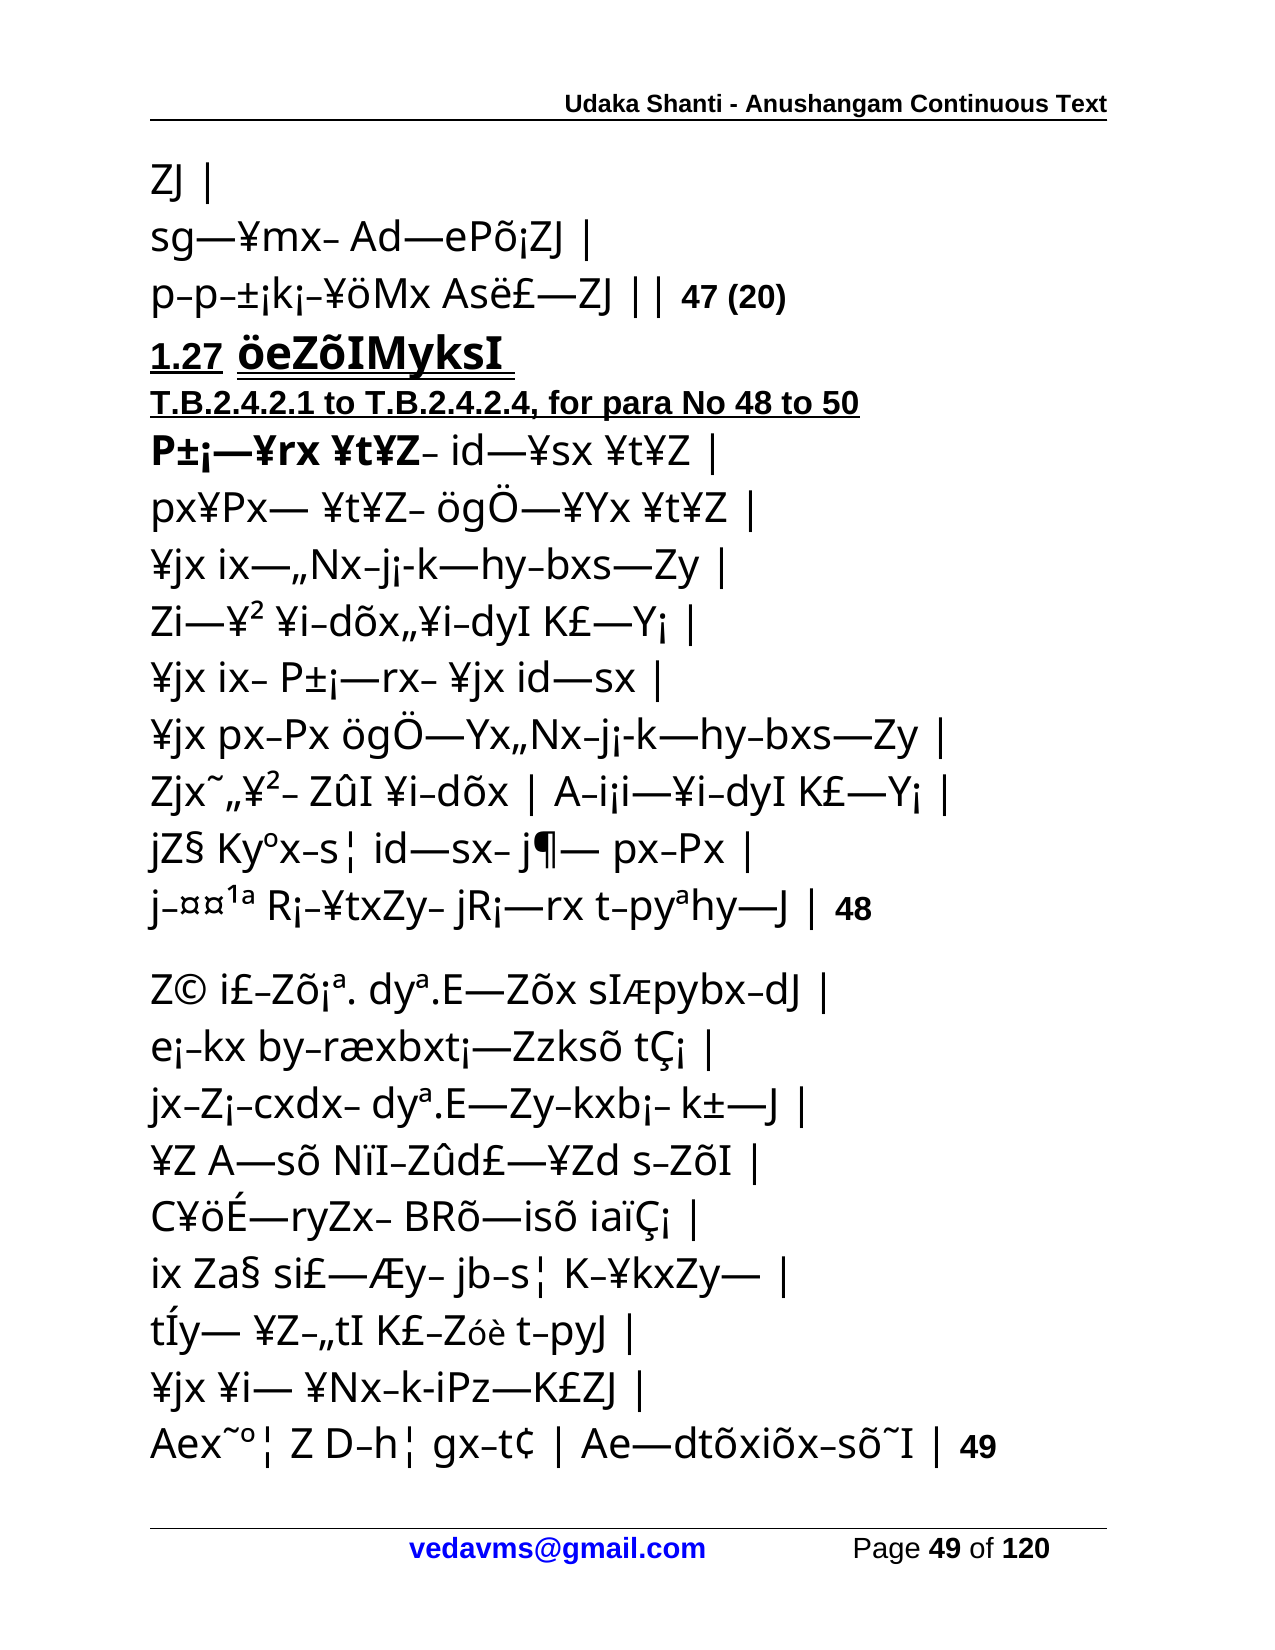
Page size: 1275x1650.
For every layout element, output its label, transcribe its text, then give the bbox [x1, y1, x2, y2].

text ¥Z A—sõ NïI–Zûd£—¥Zd s–ZõI | [150, 1130, 1126, 1187]
text j–¤¤¹ª R¡–¥txZy– jR¡—rx t–pyªhy—J | 48 [150, 875, 1126, 932]
text Aex˜º¦ Z D–h¦ gx–t¢ | Ae—dtõxiõx–sõ˜I | 49 [150, 1414, 1126, 1471]
text e¡–kx by–ræxbxt¡—Zzksõ tÇ¡ | [150, 1017, 1126, 1074]
text P±¡—¥rx ¥t¥Z– id—¥sx ¥t¥Z | [150, 421, 1126, 478]
text ¥jx ¥i— ¥Nx–k-iPz—K£ZJ | [150, 1357, 1126, 1414]
text p–p–±¡k¡–¥öMx Asë£—ZJ || 47 (20) [150, 263, 1126, 320]
text jx–Z¡–cxdx– dyª.E—Zy–kxb¡– k±—J | [150, 1074, 1126, 1130]
text jZ§ Kyºx–s¦ id—sx– j¶— px–Px | [150, 818, 1126, 875]
text Zi—¥² ¥i–dõx„¥i–dyI K£—Y¡ | [150, 591, 1126, 648]
text T.B.2.4.2.1 to T.B.2.4.2.4, for para No 48 to 50 [150, 383, 1107, 421]
text ix Za§ si£—Æy– jb–s¦ K–¥kxZy— | [150, 1244, 1126, 1301]
text Zjx˜„¥²– ZûI ¥i–dõx | A–i¡i—¥i–dyI K£—Y¡ | [150, 762, 1126, 818]
text ¥jx ix—„Nx–j¡-k—hy–bxs—Zy | [150, 535, 1126, 591]
text C¥öÉ—ryZx– BRõ—isõ iaïÇ¡ | [150, 1187, 1126, 1244]
text px¥Px— ¥t¥Z– ögÖ—¥Yx ¥t¥Z | [150, 478, 1126, 535]
text ¥jx ix– P±¡—rx– ¥jx id—sx | [150, 648, 1126, 705]
text bõ¡–iïz ¥qøx–Kz s s¦–iõ—J | My–kx p¥öRx– d sIh£—ZJ | [150, 150, 1126, 207]
text ¥jx px–Px ögÖ—Yx„Nx–j¡-k—hy–bxs—Zy | [150, 705, 1126, 762]
text Z© i£–Zõ¡ª. dyª.E—Zõx sIÆpybx–dJ | [150, 960, 1126, 1017]
text sg—¥mx– Ad—ePõ¡ZJ | [150, 207, 1126, 263]
subtitle öeZõIMyksI [150, 320, 1107, 383]
text tÍy— ¥Z–„tI K£–Zóè t–pyJ | [150, 1301, 1126, 1357]
